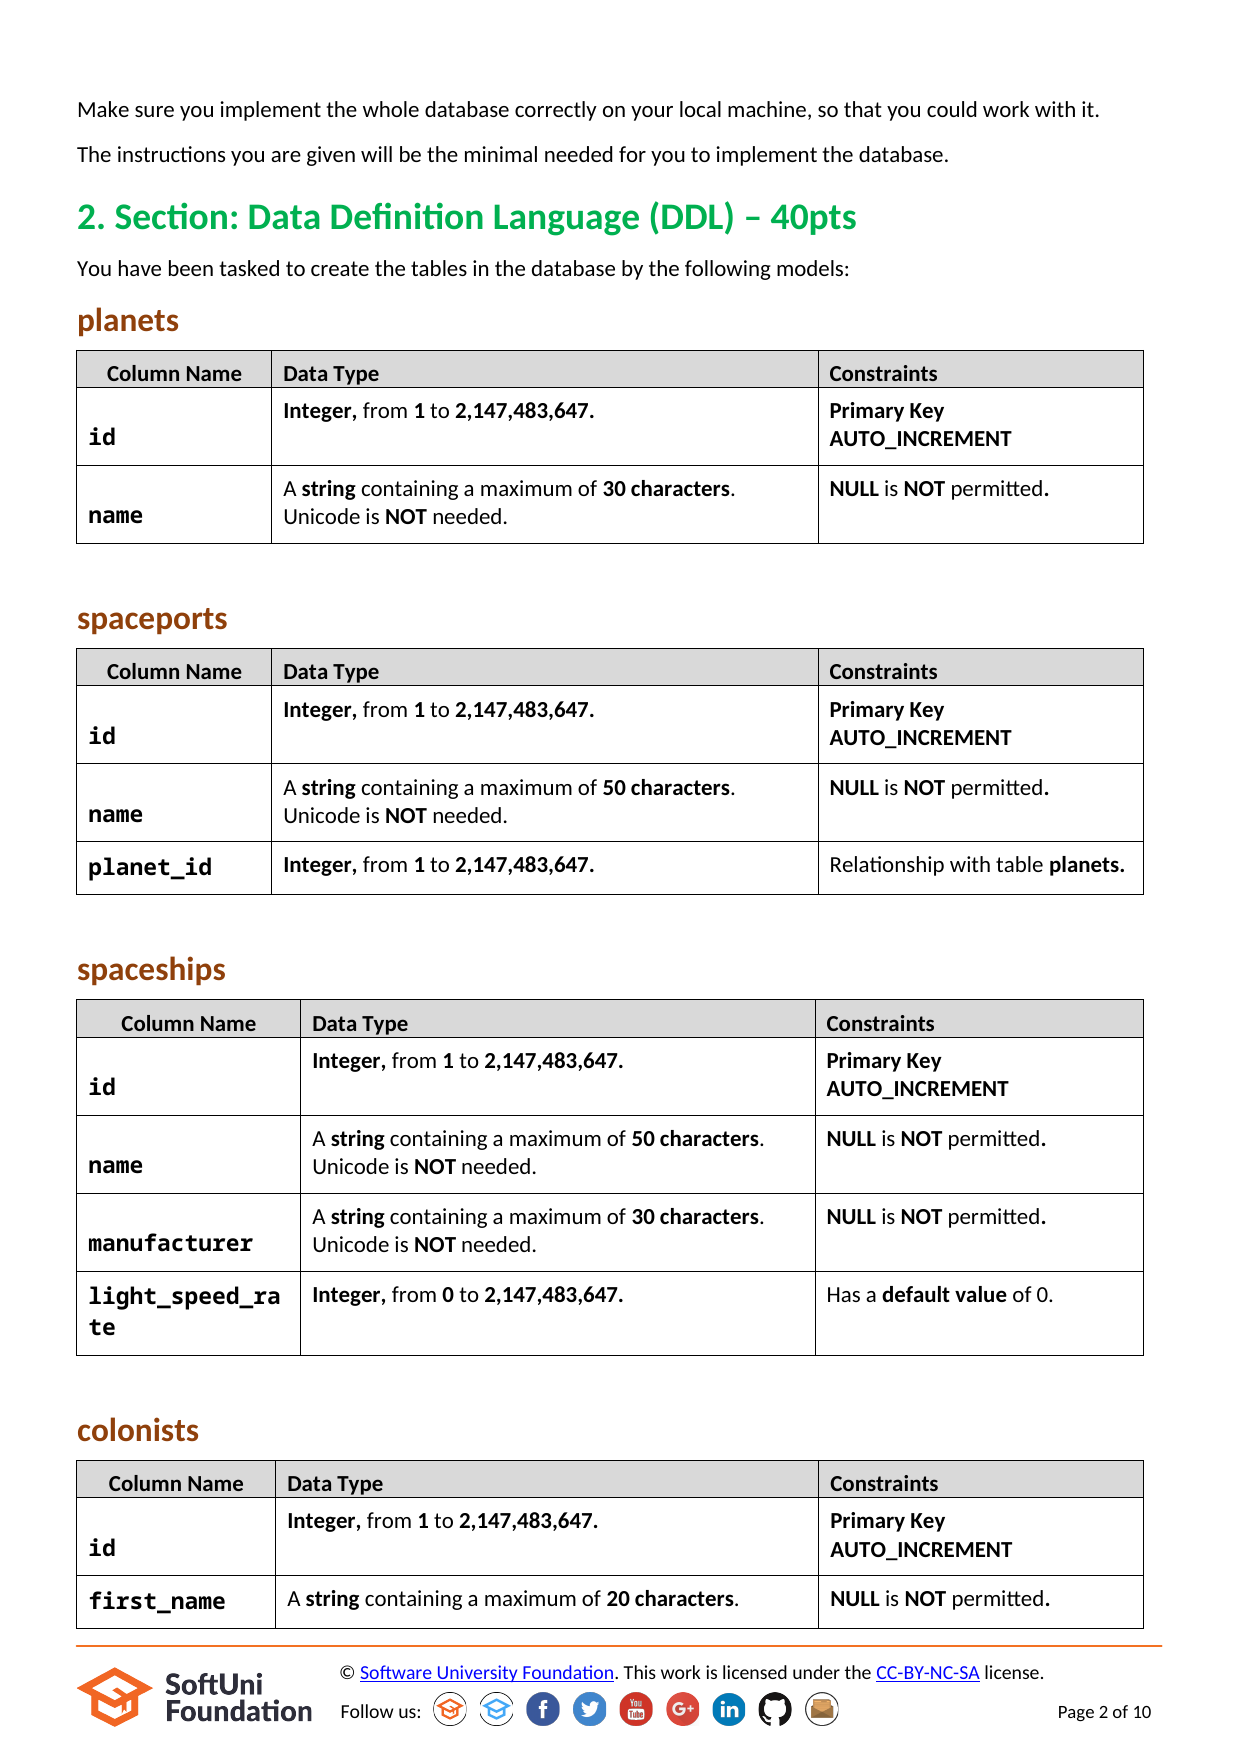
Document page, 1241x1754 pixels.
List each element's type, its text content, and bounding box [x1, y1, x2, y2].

picture [480, 1692, 513, 1726]
table_cell id [77, 388, 271, 465]
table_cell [819, 1576, 1143, 1628]
table_cell Integer, from 1 to 2,147,483,647. [272, 388, 818, 465]
table_header Column Name [77, 1461, 275, 1497]
table_header Data Type [301, 1000, 815, 1037]
table_cell Integer, from 1 to 2,147,483,647. [272, 686, 818, 763]
picture [712, 1693, 722, 1703]
table_header Data Type [276, 1461, 818, 1497]
table_cell Primary Key AUTO_INCREMENT [819, 388, 1143, 465]
table_cell first_name [77, 1576, 275, 1628]
picture [758, 1692, 792, 1726]
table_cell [276, 1576, 818, 1628]
subtitle spaceships [77, 948, 1163, 989]
table_cell NULL is NOT permitted. [819, 764, 1143, 841]
table_cell Primary Key AUTO_INCREMENT [819, 1498, 1143, 1575]
text Make sure you implement the whole database correctly on your local machine, so that you could work with it. [77, 95, 1163, 123]
table_cell name [77, 764, 271, 841]
table_cell light_speed_rate [77, 1272, 300, 1355]
table_header Constraints [819, 1461, 1143, 1497]
picture [712, 1716, 722, 1726]
picture [433, 1692, 467, 1726]
table_cell Primary Key AUTO_INCREMENT [816, 1038, 1143, 1115]
table_cell Integer, from 0 to 2,147,483,647. [301, 1272, 815, 1355]
table_header Data Type [272, 649, 818, 685]
picture [736, 1716, 746, 1726]
table_cell name [77, 466, 271, 543]
picture [736, 1693, 746, 1703]
table_cell Relationship with table planets. [819, 842, 1143, 894]
picture [76, 1667, 312, 1727]
table_cell manufacturer [77, 1194, 300, 1271]
table_cell A string containing a maximum of 50 characters. Unicode is NOT needed. [272, 764, 818, 841]
text You have been tasked to create the tables in the database by the following models: [77, 254, 1163, 282]
subtitle planets [77, 299, 1163, 339]
table_header Constraints [819, 649, 1143, 685]
table_cell Primary Key AUTO_INCREMENT [819, 686, 1143, 763]
table_cell id [77, 1498, 275, 1575]
table_cell NULL is NOT permitted. [816, 1116, 1143, 1193]
picture [619, 1692, 653, 1726]
picture [573, 1692, 607, 1726]
picture [666, 1692, 700, 1726]
subtitle Section: Data Definition Language (DDL) – 40pts [77, 193, 1163, 239]
picture [526, 1692, 560, 1726]
table_header Column Name [77, 1000, 300, 1037]
table_cell id [77, 686, 271, 763]
table_cell A string containing a maximum of 30 characters. Unicode is NOT needed. [272, 466, 818, 543]
table_cell id [77, 1038, 300, 1115]
table_cell Has a default value of 0. [816, 1272, 1143, 1355]
table_cell Integer, from 1 to 2,147,483,647. [272, 842, 818, 894]
table_header Column Name [77, 351, 271, 387]
table_cell A string containing a maximum of 30 characters. Unicode is NOT needed. [301, 1194, 815, 1271]
picture [805, 1692, 839, 1726]
table_cell planet_id [77, 842, 271, 894]
subtitle spaceports [77, 597, 1163, 638]
table_cell Integer, from 1 to 2,147,483,647. [301, 1038, 815, 1115]
table_cell NULL is NOT permitted. [816, 1194, 1143, 1271]
table_cell A string containing a maximum of 50 characters. Unicode is NOT needed. [301, 1116, 815, 1193]
table_header Constraints [819, 351, 1143, 387]
table_header Column Name [77, 649, 271, 685]
table_header Constraints [816, 1000, 1143, 1037]
table_cell Integer, from 1 to 2,147,483,647. [276, 1498, 818, 1575]
text The instructions you are given will be the minimal needed for you to implement the database. [77, 140, 1163, 168]
table_cell NULL is NOT permitted. [819, 466, 1143, 543]
subtitle colonists [77, 1409, 1163, 1450]
table_cell name [77, 1116, 300, 1193]
picture [727, 1707, 738, 1717]
table_header Data Type [272, 351, 818, 387]
